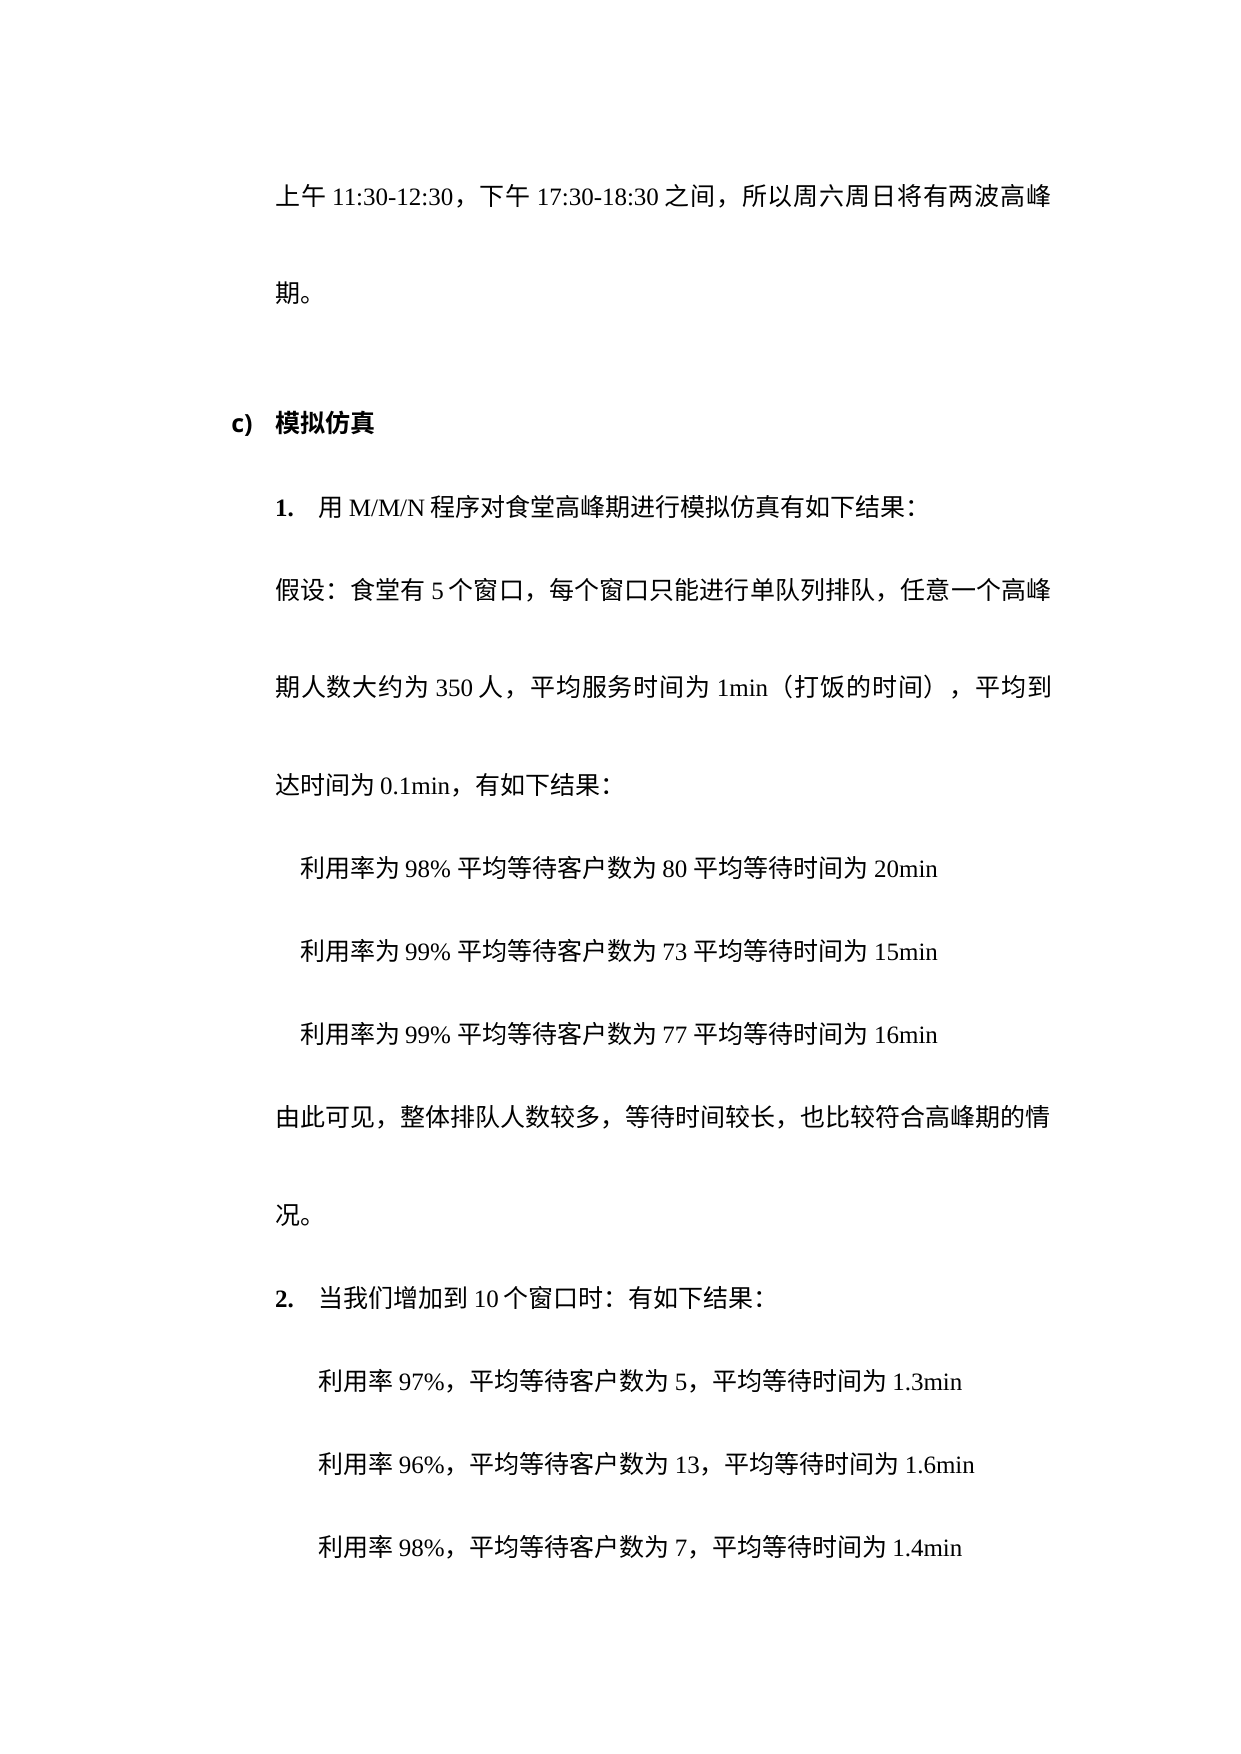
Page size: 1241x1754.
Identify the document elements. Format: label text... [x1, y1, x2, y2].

list 用M/M/N程序对食堂高峰期进行模拟仿真有如下结果： [275, 473, 1053, 538]
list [275, 162, 1053, 324]
list 利用率98%，平均等待客户数为7，平均等待时间为1.4min [319, 1513, 1053, 1578]
list 利用率为98% 平均等待客户数为80 平均等待时间为 20min [275, 834, 1053, 899]
list 假设：食堂有5个窗口，每个窗口只能进行单队列排队，任意一个高峰期人数大约为350人，平均服务时间为1min（打饭的时间），平均到达时间为0.1min，有如下结果： [275, 556, 1053, 816]
list 利用率96%，平均等待客户数为13，平均等待时间为1.6min [319, 1430, 1053, 1495]
list 利用率为99% 平均等待客户数为73 平均等待时间为 15min [275, 917, 1053, 982]
list 利用率为99% 平均等待客户数为77 平均等待时间为 16min [275, 1000, 1053, 1065]
list 模拟仿真 [231, 389, 1053, 454]
list 当我们增加到10个窗口时：有如下结果： [275, 1264, 1053, 1329]
list 利用率97%，平均等待客户数为5，平均等待时间为1.3min [319, 1347, 1053, 1412]
list 由此可见，整体排队人数较多，等待时间较长，也比较符合高峰期的情况。 [275, 1083, 1053, 1246]
